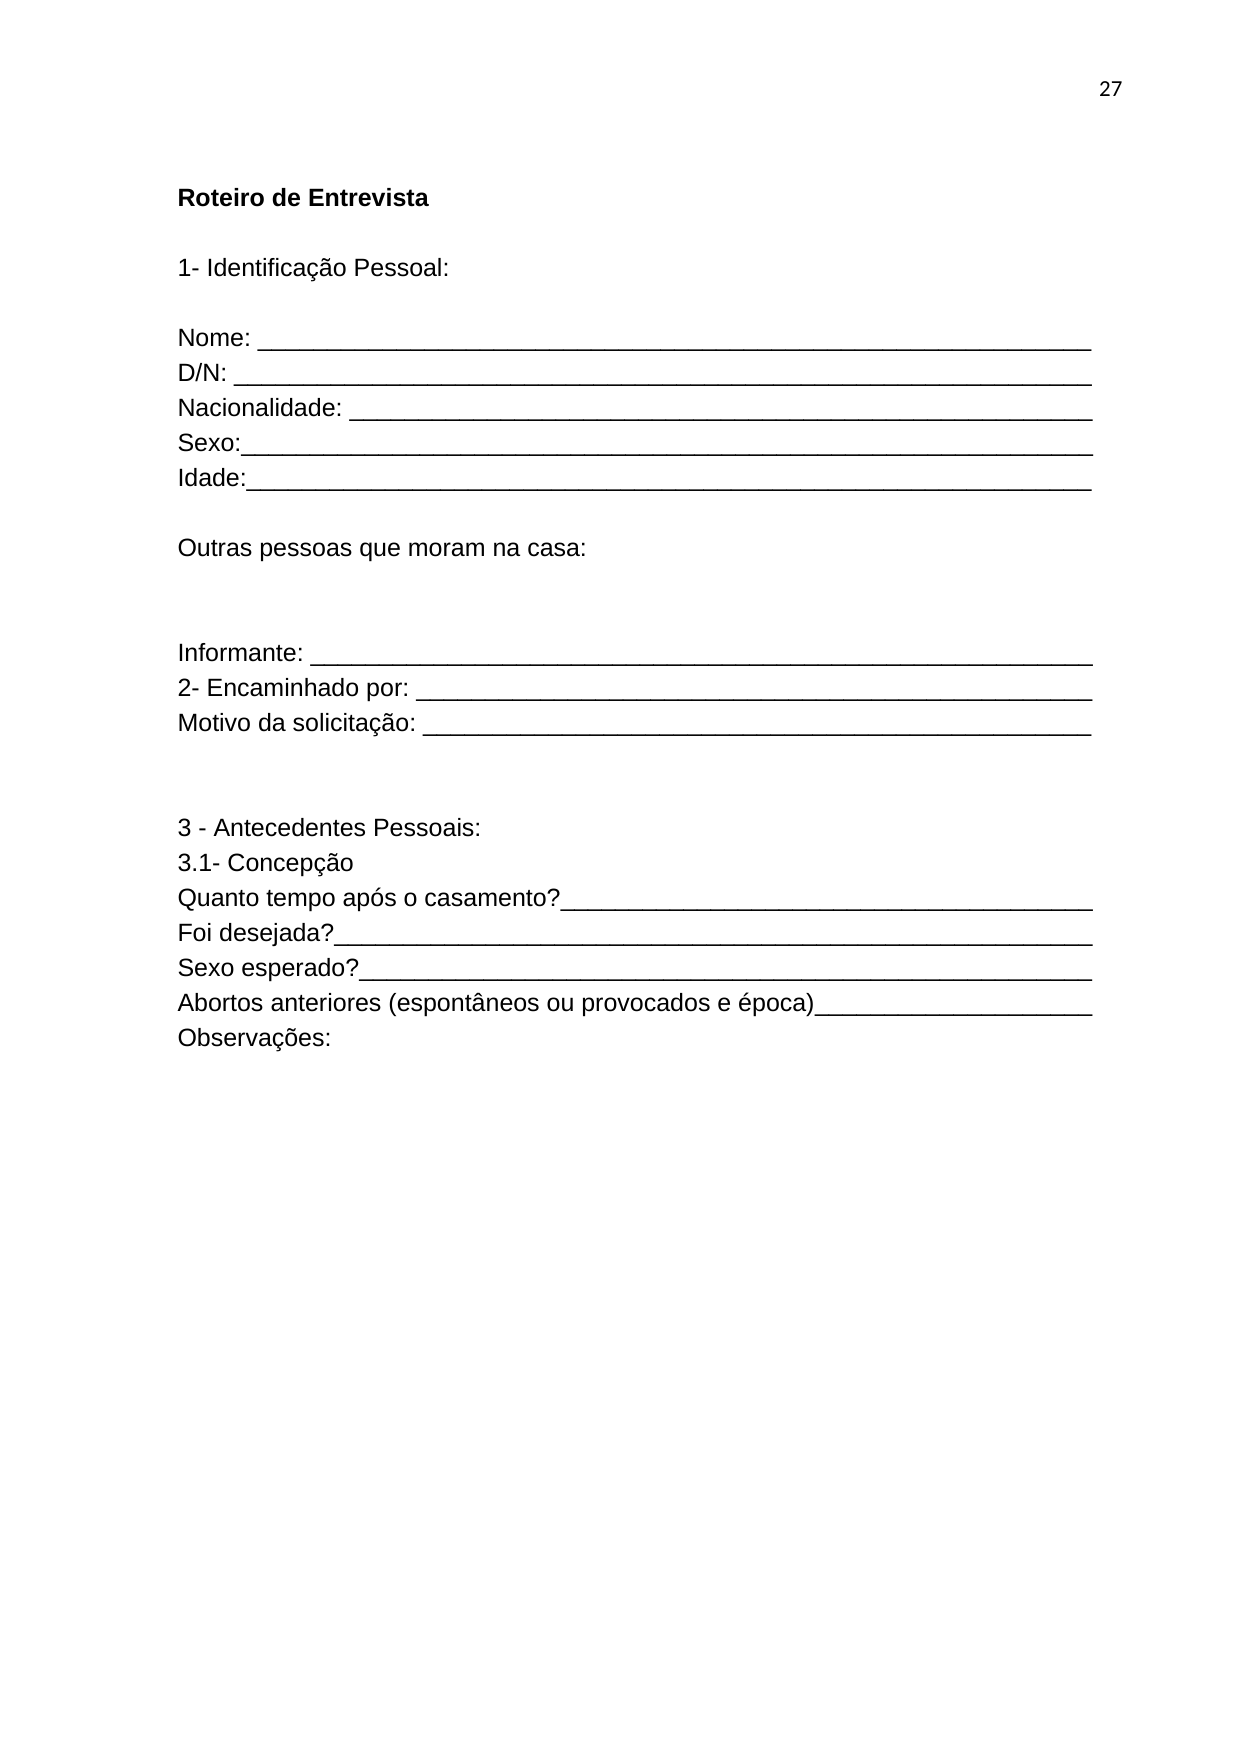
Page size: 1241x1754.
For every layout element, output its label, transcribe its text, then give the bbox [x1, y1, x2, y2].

text Outras pessoas que moram na casa: [177, 533, 1122, 562]
text Sexo: [177, 428, 1122, 457]
text Idade: [177, 463, 1122, 492]
text 3 - Antecedentes Pessoais: [177, 813, 1122, 842]
text 3.1- Concepção [177, 848, 1122, 877]
text Nome: [177, 323, 1122, 352]
text 2- Encaminhado por: [177, 673, 1122, 702]
text Quanto tempo após o casamento? [177, 883, 1122, 912]
text Nacionalidade: [177, 393, 1122, 422]
text Roteiro de Entrevista [177, 183, 1122, 212]
text Informante: [177, 638, 1122, 667]
text Sexo esperado? [177, 953, 1122, 982]
text Abortos anteriores (espontâneos ou provocados e época) [177, 988, 1122, 1017]
text 1- Identificação Pessoal: [177, 253, 1122, 282]
text Motivo da solicitação: [177, 708, 1122, 737]
text D/N: [177, 358, 1122, 387]
text Foi desejada? [177, 918, 1122, 947]
text Observações: [177, 1023, 1122, 1052]
